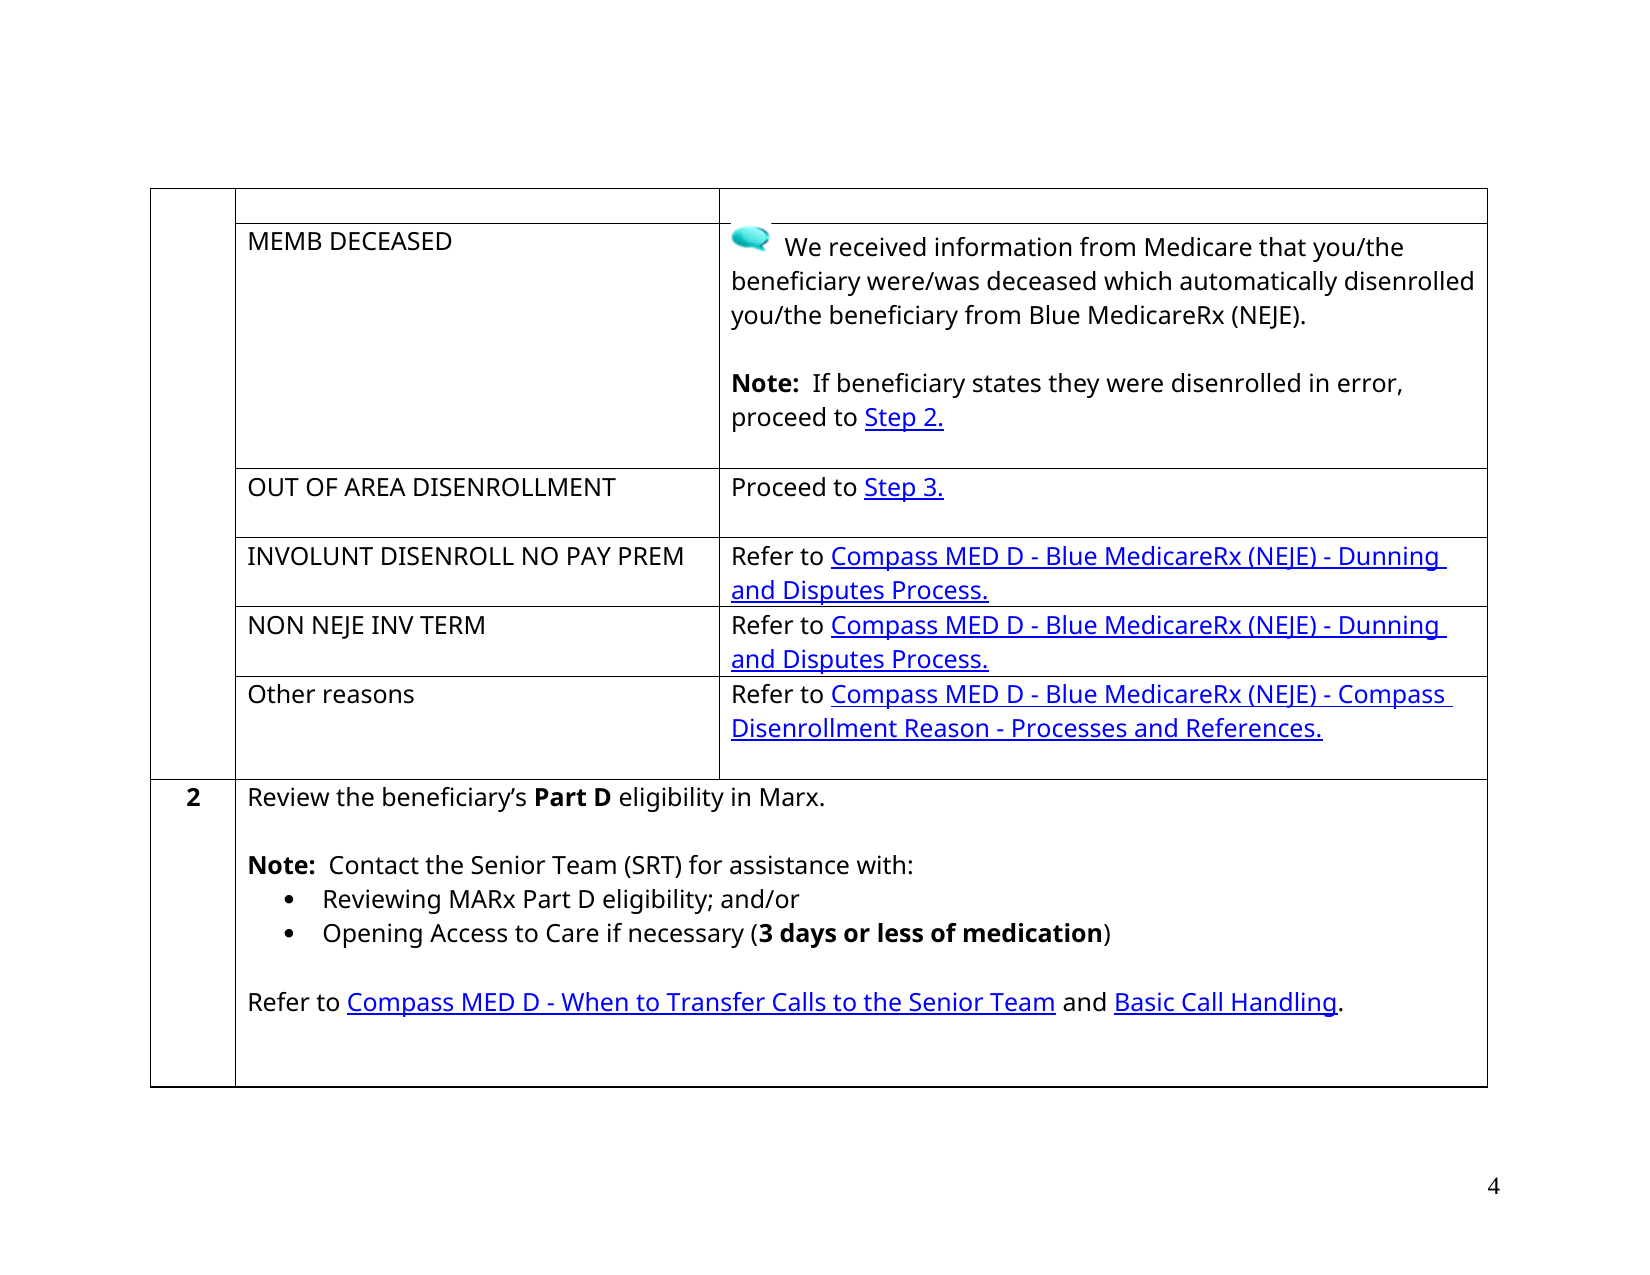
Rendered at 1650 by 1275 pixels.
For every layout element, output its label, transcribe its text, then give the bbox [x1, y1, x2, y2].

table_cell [236, 189, 719, 223]
table_cell Refer to Compass MED D - Blue MedicareRx (NEJE) - Dunning and Disputes Process. [720, 607, 1487, 676]
table_cell Refer to Compass MED D - Blue MedicareRx (NEJE) - Dunning and Disputes Process. [720, 538, 1487, 606]
table_cell We received information from Medicare that you/the beneficiary were/was deceased which automatically disenrolled you/the beneficiary from Blue MedicareRx (NEJE). Note: If beneficiary states they were disenrolled in error, proceed to Step 2. [720, 224, 1487, 468]
table_cell MEMB DECEASED [236, 224, 719, 468]
table_cell 2 [151, 780, 235, 1086]
table_cell OUT OF AREA DISENROLLMENT [236, 469, 719, 537]
table_cell Proceed to Step 3. [720, 469, 1487, 537]
table_cell NON NEJE INV TERM [236, 607, 719, 676]
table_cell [720, 189, 1487, 223]
picture [730, 223, 772, 257]
table_cell INVOLUNT DISENROLL NO PAY PREM [236, 538, 719, 606]
table_cell Review the beneficiary’s Part D eligibility in Marx. Note: Contact the Senior Team (SRT) for assistance with: Reviewing MARx Part D eligibility; and/or Opening Access to Care if necessary (3 days or less of medication) Refer to Compass MED D - When to Transfer Calls to the Senior Team and Basic Call Handling. [236, 780, 1487, 1086]
table_cell Refer to Compass MED D - Blue MedicareRx (NEJE) - Compass Disenrollment Reason - Processes and References. [720, 677, 1487, 779]
table_cell Other reasons [236, 677, 719, 779]
